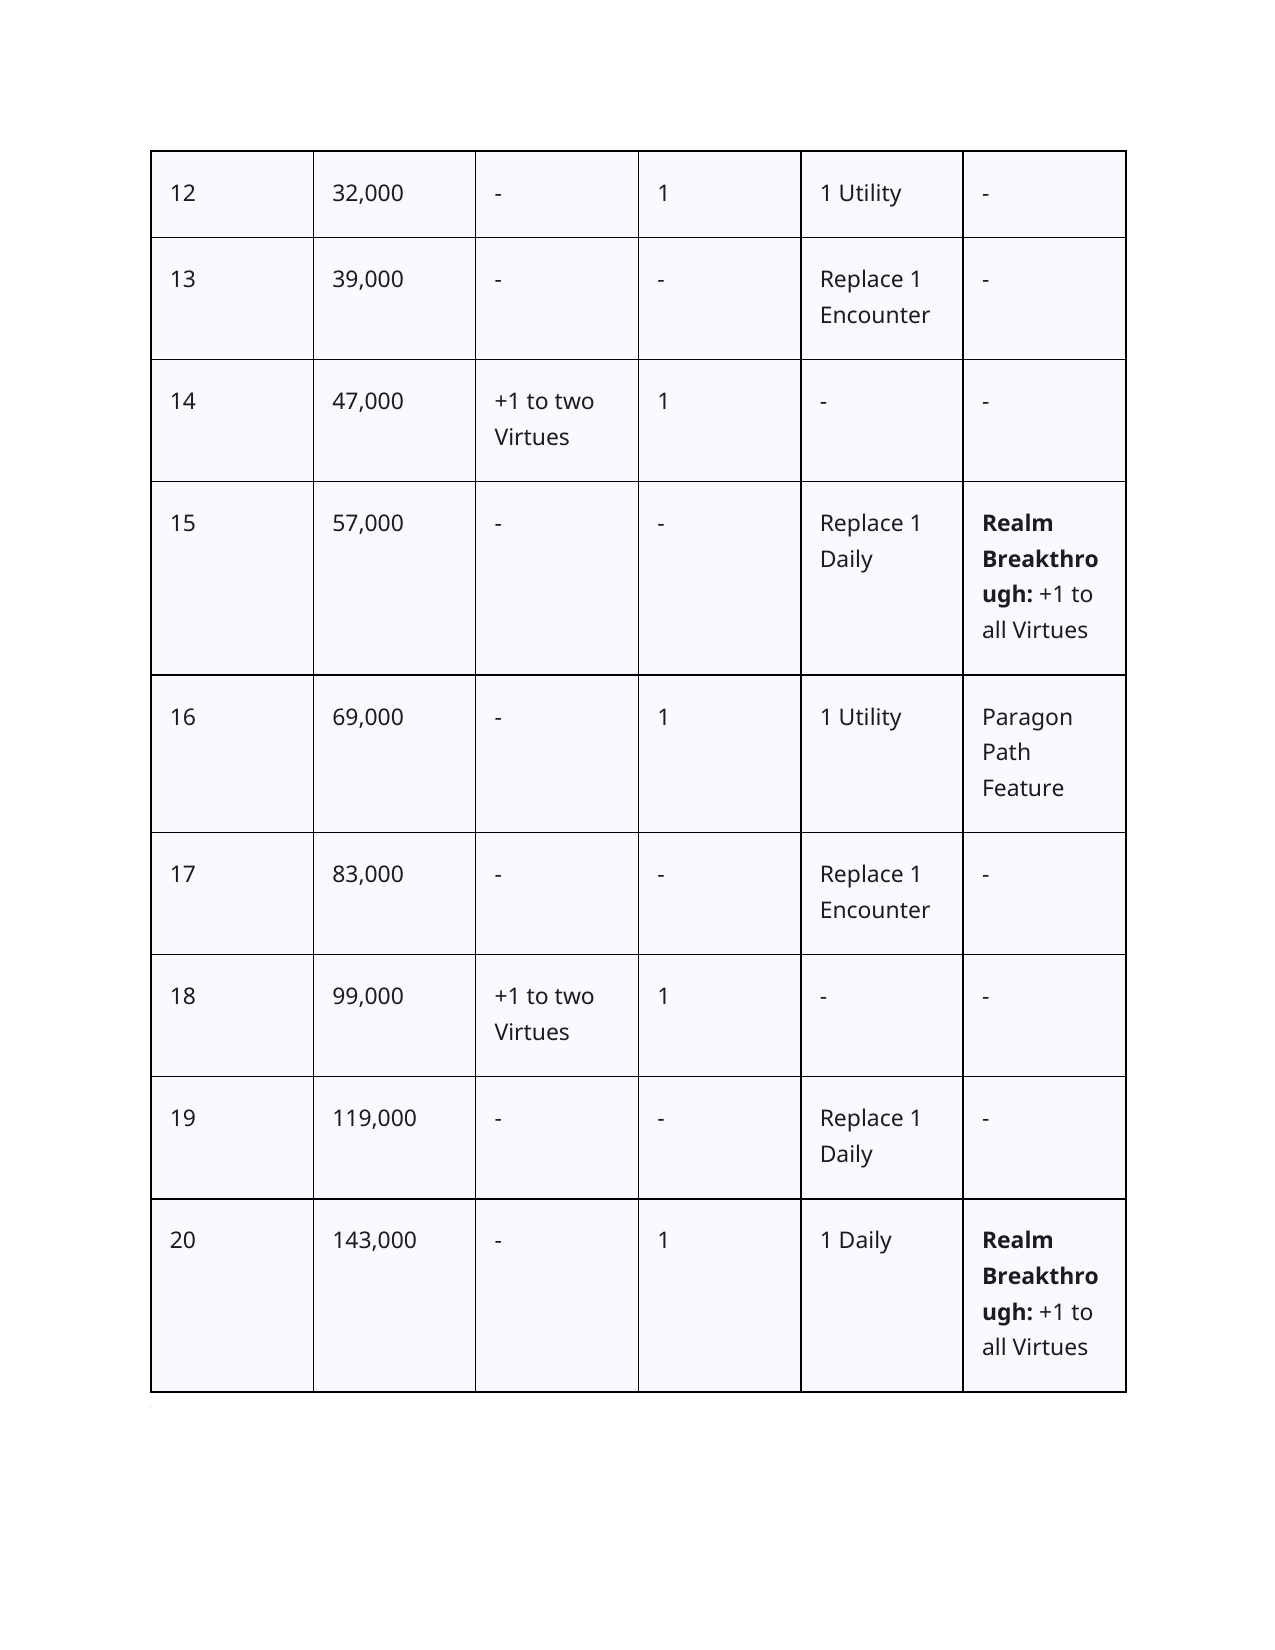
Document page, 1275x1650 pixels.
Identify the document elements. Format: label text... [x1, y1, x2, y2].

table_cell - [964, 955, 1125, 1076]
table_cell - [476, 833, 638, 954]
table_cell - [476, 1200, 638, 1391]
table_cell 32,000 [314, 152, 475, 236]
table_cell - [964, 152, 1125, 236]
table_cell 12 [152, 152, 313, 236]
table_cell 14 [152, 360, 313, 481]
table_cell 13 [152, 238, 313, 358]
table_cell - [476, 1077, 638, 1198]
table_cell 20 [152, 1200, 313, 1391]
table_cell 83,000 [314, 833, 475, 954]
table_cell +1 to two Virtues [476, 360, 638, 481]
table_cell 15 [152, 482, 313, 674]
table_cell - [964, 238, 1125, 358]
table_cell 1 [639, 152, 800, 236]
table_cell 18 [152, 955, 313, 1076]
table_cell 1 Utility [802, 676, 962, 832]
table_cell 19 [152, 1077, 313, 1198]
table_cell Replace 1 Daily [802, 1077, 962, 1198]
table_cell - [639, 833, 800, 954]
table_cell Replace 1 Encounter [802, 833, 962, 954]
table_cell 1 Utility [802, 152, 962, 236]
table_cell 99,000 [314, 955, 475, 1076]
table_cell Replace 1 Encounter [802, 238, 962, 358]
table_cell - [476, 238, 638, 358]
table_cell - [964, 833, 1125, 954]
table_cell Realm Breakthrough: +1 to all Virtues [964, 482, 1125, 674]
table_cell 16 [152, 676, 313, 832]
table_cell 119,000 [314, 1077, 475, 1198]
table_cell - [476, 482, 638, 674]
table_cell - [639, 1077, 800, 1198]
table_cell 1 [639, 1200, 800, 1391]
table_cell - [802, 360, 962, 481]
table_cell Paragon Path Feature [964, 676, 1125, 832]
table_cell 47,000 [314, 360, 475, 481]
table_cell 1 [639, 955, 800, 1076]
table_cell 57,000 [314, 482, 475, 674]
table_cell - [639, 482, 800, 674]
table_cell - [476, 676, 638, 832]
table_cell - [639, 238, 800, 358]
table_cell 1 [639, 360, 800, 481]
table_cell 143,000 [314, 1200, 475, 1391]
table_cell 1 Daily [802, 1200, 962, 1391]
table_cell - [964, 1077, 1125, 1198]
table_cell +1 to two Virtues [476, 955, 638, 1076]
table_cell 39,000 [314, 238, 475, 358]
table_cell 1 [639, 676, 800, 832]
table_cell Replace 1 Daily [802, 482, 962, 674]
table_cell 17 [152, 833, 313, 954]
table_cell - [476, 152, 638, 236]
table_cell 69,000 [314, 676, 475, 832]
table_cell - [964, 360, 1125, 481]
table_cell Realm Breakthrough: +1 to all Virtues [964, 1200, 1125, 1391]
table_cell - [802, 955, 962, 1076]
